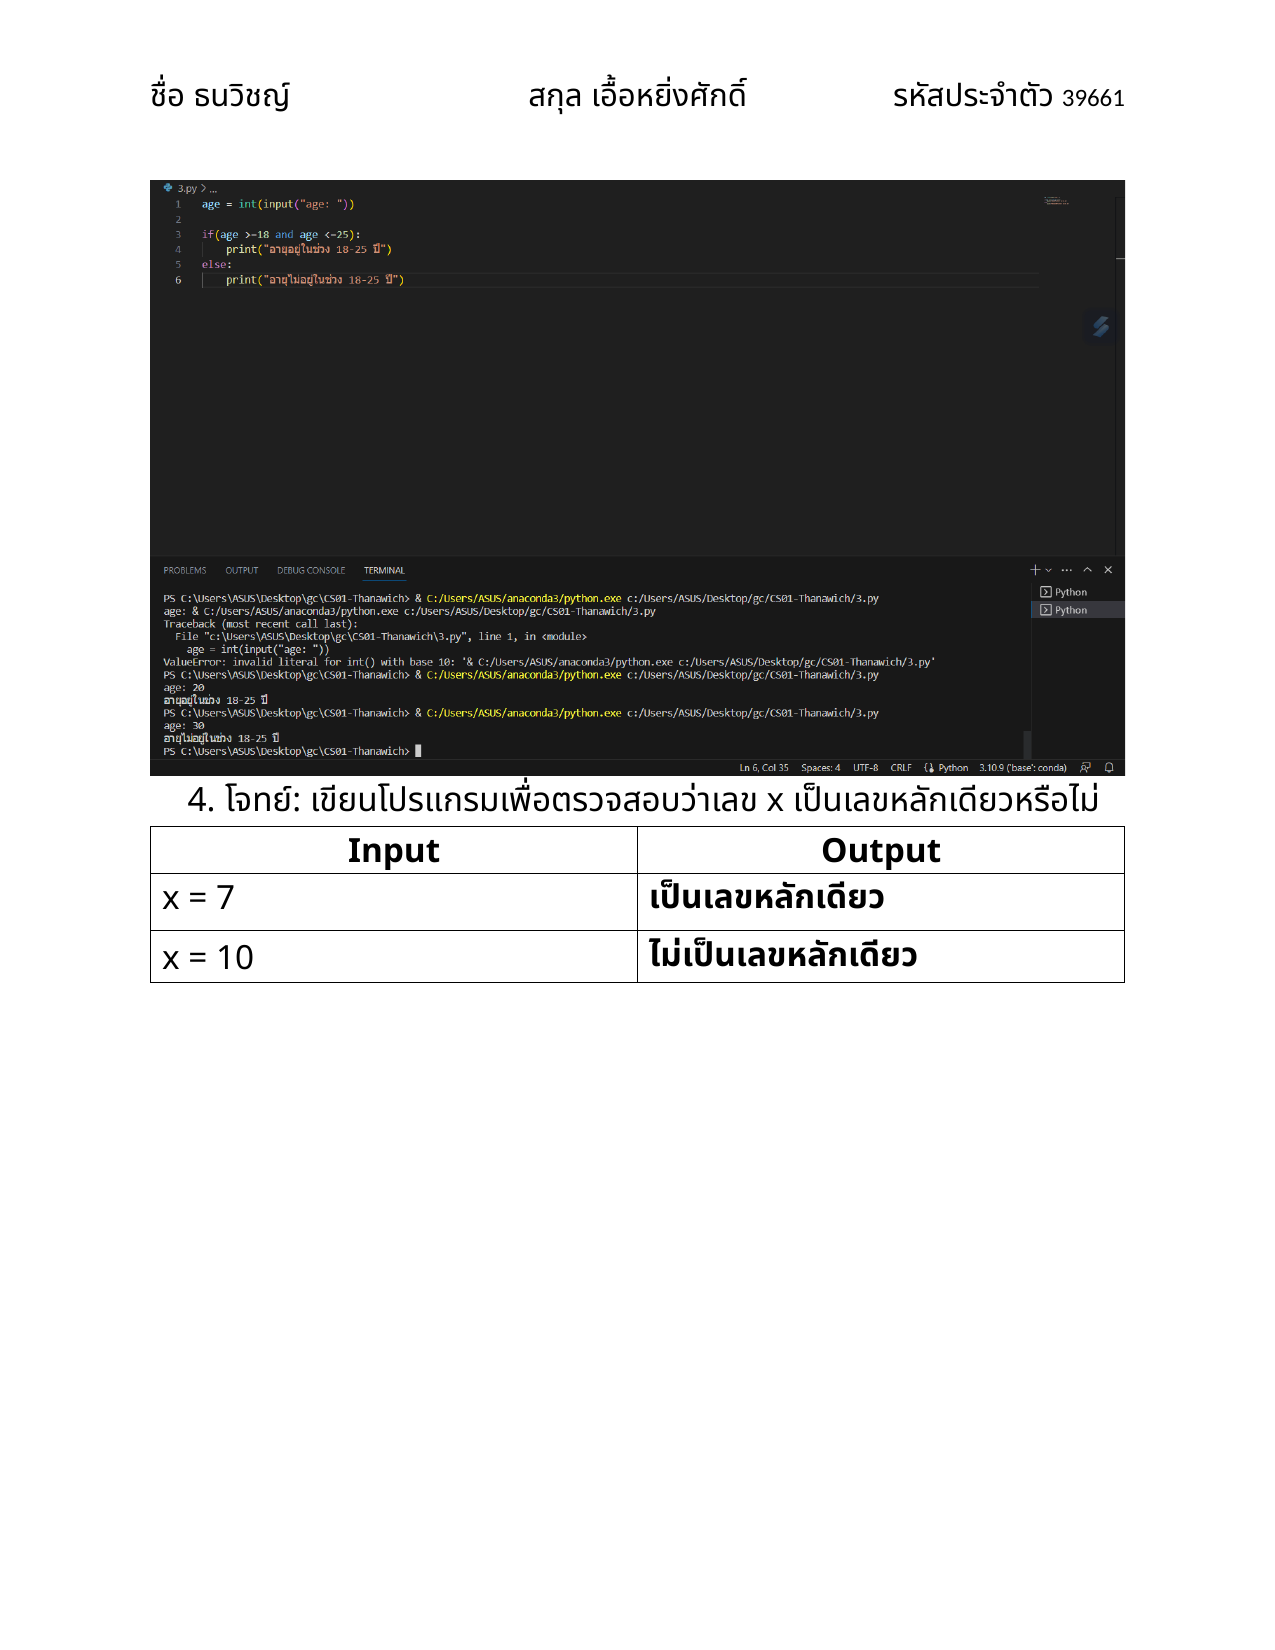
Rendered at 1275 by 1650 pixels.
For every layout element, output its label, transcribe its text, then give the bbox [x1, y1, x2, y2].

table_header Output [638, 827, 1124, 872]
table_header Input [151, 827, 637, 872]
table_cell ไม่เป็นเลขหลักเดียว [638, 931, 1124, 982]
list โจทย์: เขียนโปรแกรมเพื่อตรวจสอบว่าเลข x เป็นเลขหลักเดียวหรือไม่ [187, 776, 1125, 826]
table_cell เป็นเลขหลักเดียว [638, 874, 1124, 930]
table_cell x = 10 [151, 931, 637, 982]
table_cell x = 7 [151, 874, 637, 930]
picture [150, 180, 1125, 776]
